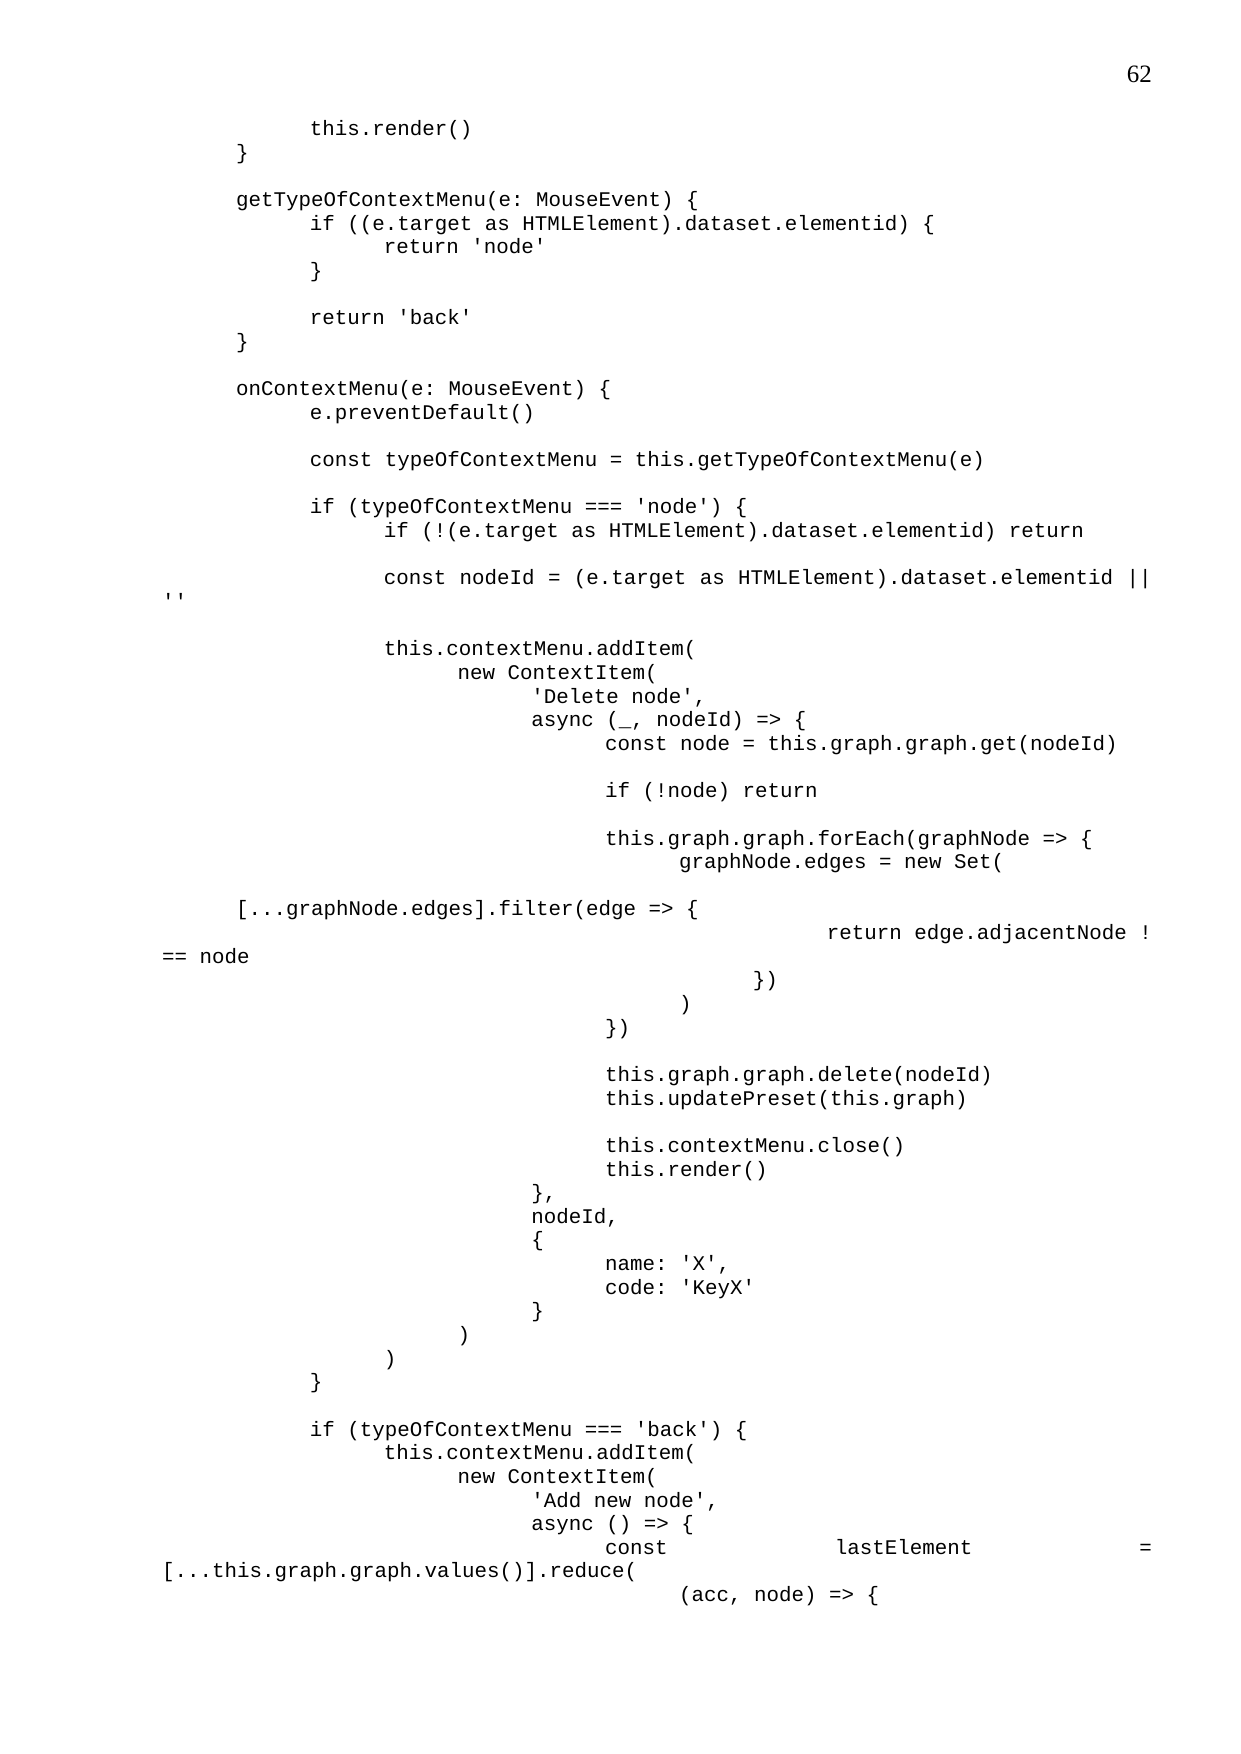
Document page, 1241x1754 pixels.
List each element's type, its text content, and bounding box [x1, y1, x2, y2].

text this.contextMenu.addItem( [162, 638, 1152, 662]
text this.graph.graph.delete(nodeId) [162, 1064, 1152, 1088]
text }) [162, 1017, 1152, 1040]
text if (typeOfContextMenu === 'node') { [162, 496, 1152, 520]
text return edge.adjacentNode !== node [162, 922, 1152, 969]
text } [162, 142, 1152, 165]
text (acc, node) => { [162, 1584, 1152, 1608]
text new ContextItem( [162, 662, 1152, 686]
text return 'back' [162, 307, 1152, 331]
text } [162, 331, 1152, 354]
text this.render() [162, 118, 1152, 142]
text return 'node' [162, 236, 1152, 260]
text ) [162, 1324, 1152, 1348]
text async () => { [162, 1513, 1152, 1537]
text name: 'X', [162, 1253, 1152, 1277]
text e.preventDefault() [162, 402, 1152, 426]
text this.updatePreset(this.graph) [162, 1088, 1152, 1111]
text if (typeOfContextMenu === 'back') { [162, 1419, 1152, 1442]
text if (!(e.target as HTMLElement).dataset.elementid) return [162, 520, 1152, 544]
text } [162, 1371, 1152, 1395]
text if ((e.target as HTMLElement).dataset.elementid) { [162, 213, 1152, 236]
text 'Delete node', [162, 686, 1152, 709]
text new ContextItem( [162, 1466, 1152, 1489]
text this.contextMenu.addItem( [162, 1442, 1152, 1466]
text this.contextMenu.close() [162, 1135, 1152, 1158]
text ) [162, 1348, 1152, 1371]
text const nodeId = (e.target as HTMLElement).dataset.elementid || '' [162, 567, 1152, 615]
text }, [162, 1182, 1152, 1206]
text nodeId, [162, 1206, 1152, 1229]
text const typeOfContextMenu = this.getTypeOfContextMenu(e) [162, 449, 1152, 473]
text if (!node) return [162, 780, 1152, 804]
text code: 'KeyX' [162, 1277, 1152, 1300]
text [...graphNode.edges].filter(edge => { [162, 875, 1152, 922]
text async (_, nodeId) => { [162, 709, 1152, 733]
text ) [162, 993, 1152, 1017]
text getTypeOfContextMenu(e: MouseEvent) { [162, 189, 1152, 213]
text }) [162, 969, 1152, 993]
text this.graph.graph.forEach(graphNode => { [162, 827, 1152, 851]
text const lastElement = [...this.graph.graph.values()].reduce( [162, 1537, 1152, 1584]
text } [162, 260, 1152, 284]
text 'Add new node', [162, 1489, 1152, 1513]
text graphNode.edges = new Set( [162, 851, 1152, 875]
text const node = this.graph.graph.get(nodeId) [162, 733, 1152, 757]
text onContextMenu(e: MouseEvent) { [162, 378, 1152, 402]
text { [162, 1229, 1152, 1253]
text } [162, 1300, 1152, 1324]
text this.render() [162, 1158, 1152, 1182]
